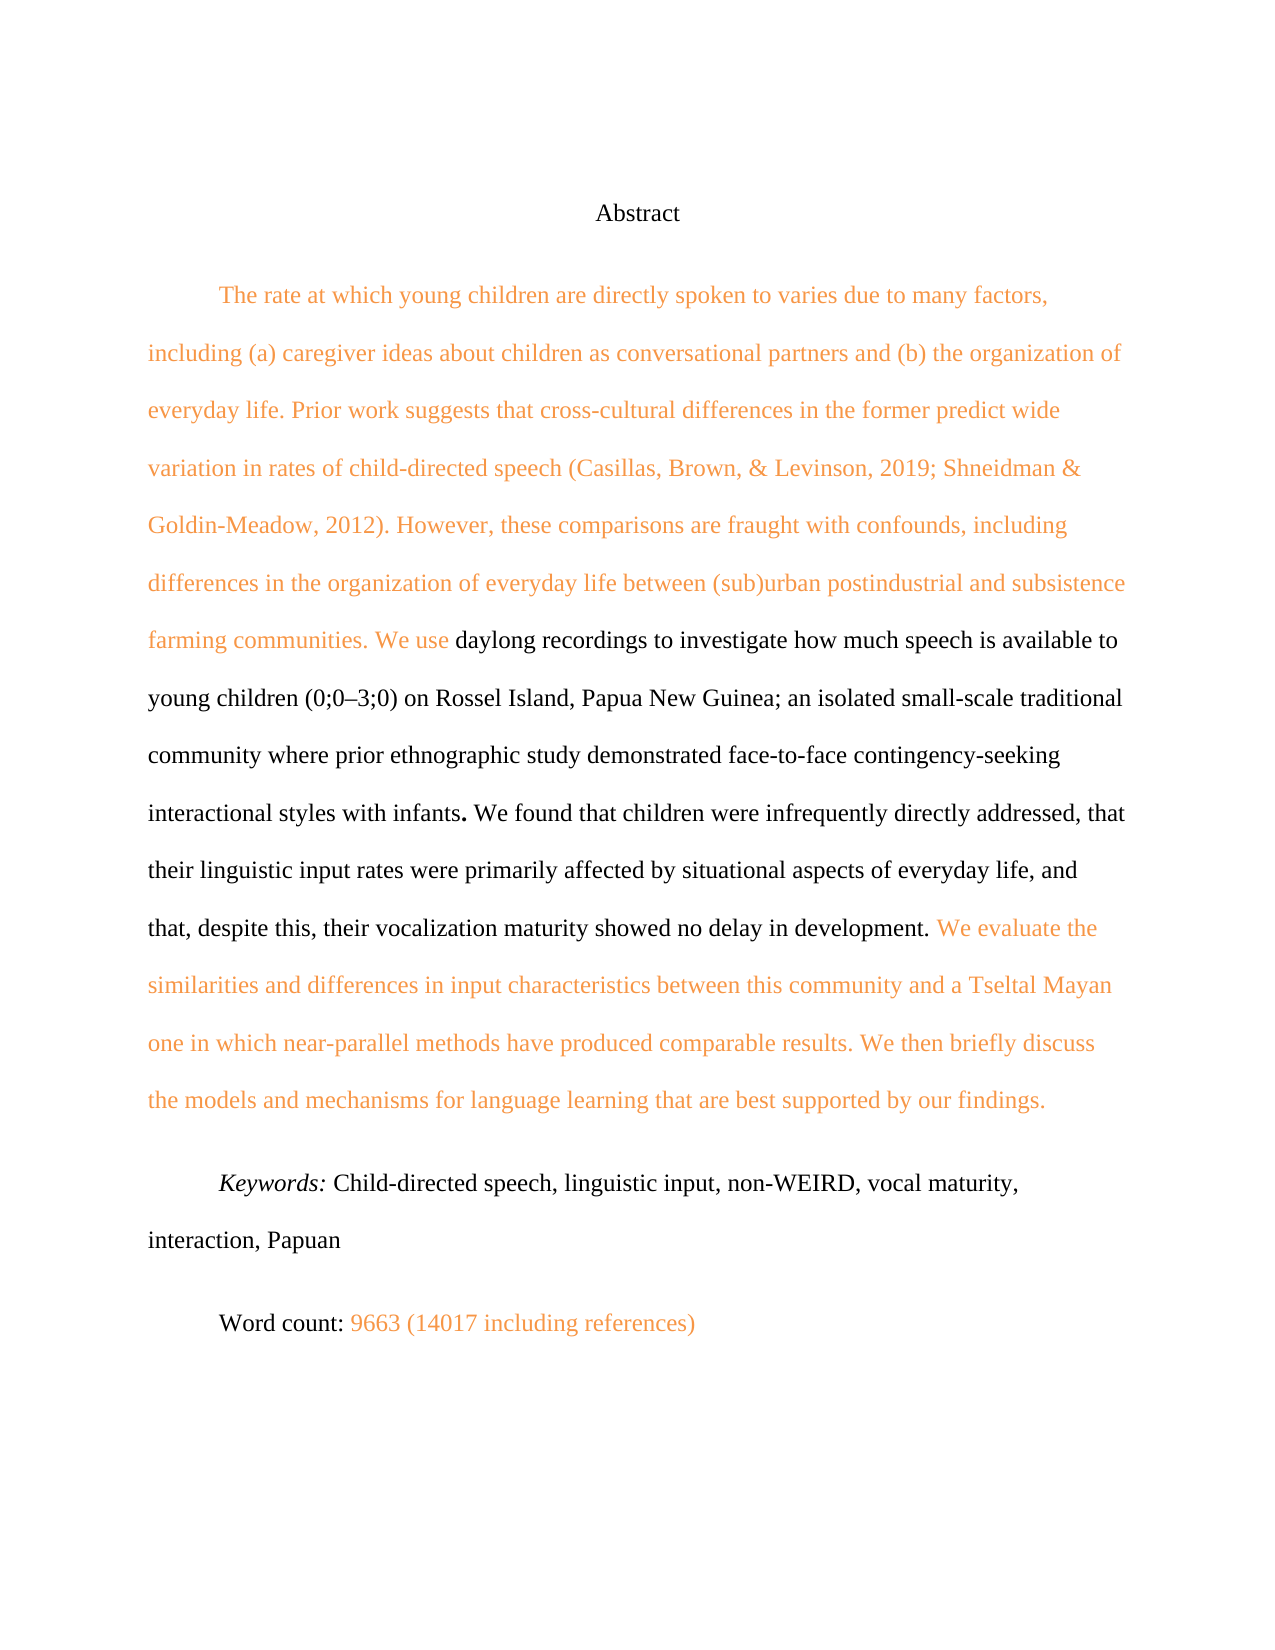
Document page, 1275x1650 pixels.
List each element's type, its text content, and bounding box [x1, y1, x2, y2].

text Keywords: Child-directed speech, linguistic input, non-WEIRD, vocal maturity, interaction, Papuan [148, 1168, 1127, 1254]
text The rate at which young children are directly spoken to varies due to many factors, including (a) caregiver ideas about children as conversational partners and (b) the organization of everyday life. Prior work suggests that cross-cultural differences in the former predict wide variation in rates of child-directed speech (Casillas, Brown, & Levinson, 2019; Shneidman & Goldin-Meadow, 2012). However, these comparisons are fraught with confounds, including differences in the organization of everyday life between (sub)urban postindustrial and subsistence farming communities. We use daylong recordings to investigate how much speech is available to young children (0;0–3;0) on Rossel Island, Papua New Guinea; an isolated small-scale traditional community where prior ethnographic study demonstrated face-to-face contingency-seeking interactional styles with infants. We found that children were infrequently directly addressed, that their linguistic input rates were primarily affected by situational aspects of everyday life, and that, despite this, their vocalization maturity showed no delay in development. We evaluate the similarities and differences in input characteristics between this community and a Tseltal Mayan one in which near-parallel methods have produced comparable results. We then briefly discuss the models and mechanisms for language learning that are best supported by our findings. [148, 280, 1127, 1114]
text Word count: 9663 (14017 including references) [148, 1308, 1127, 1336]
title Abstract [148, 198, 1127, 226]
